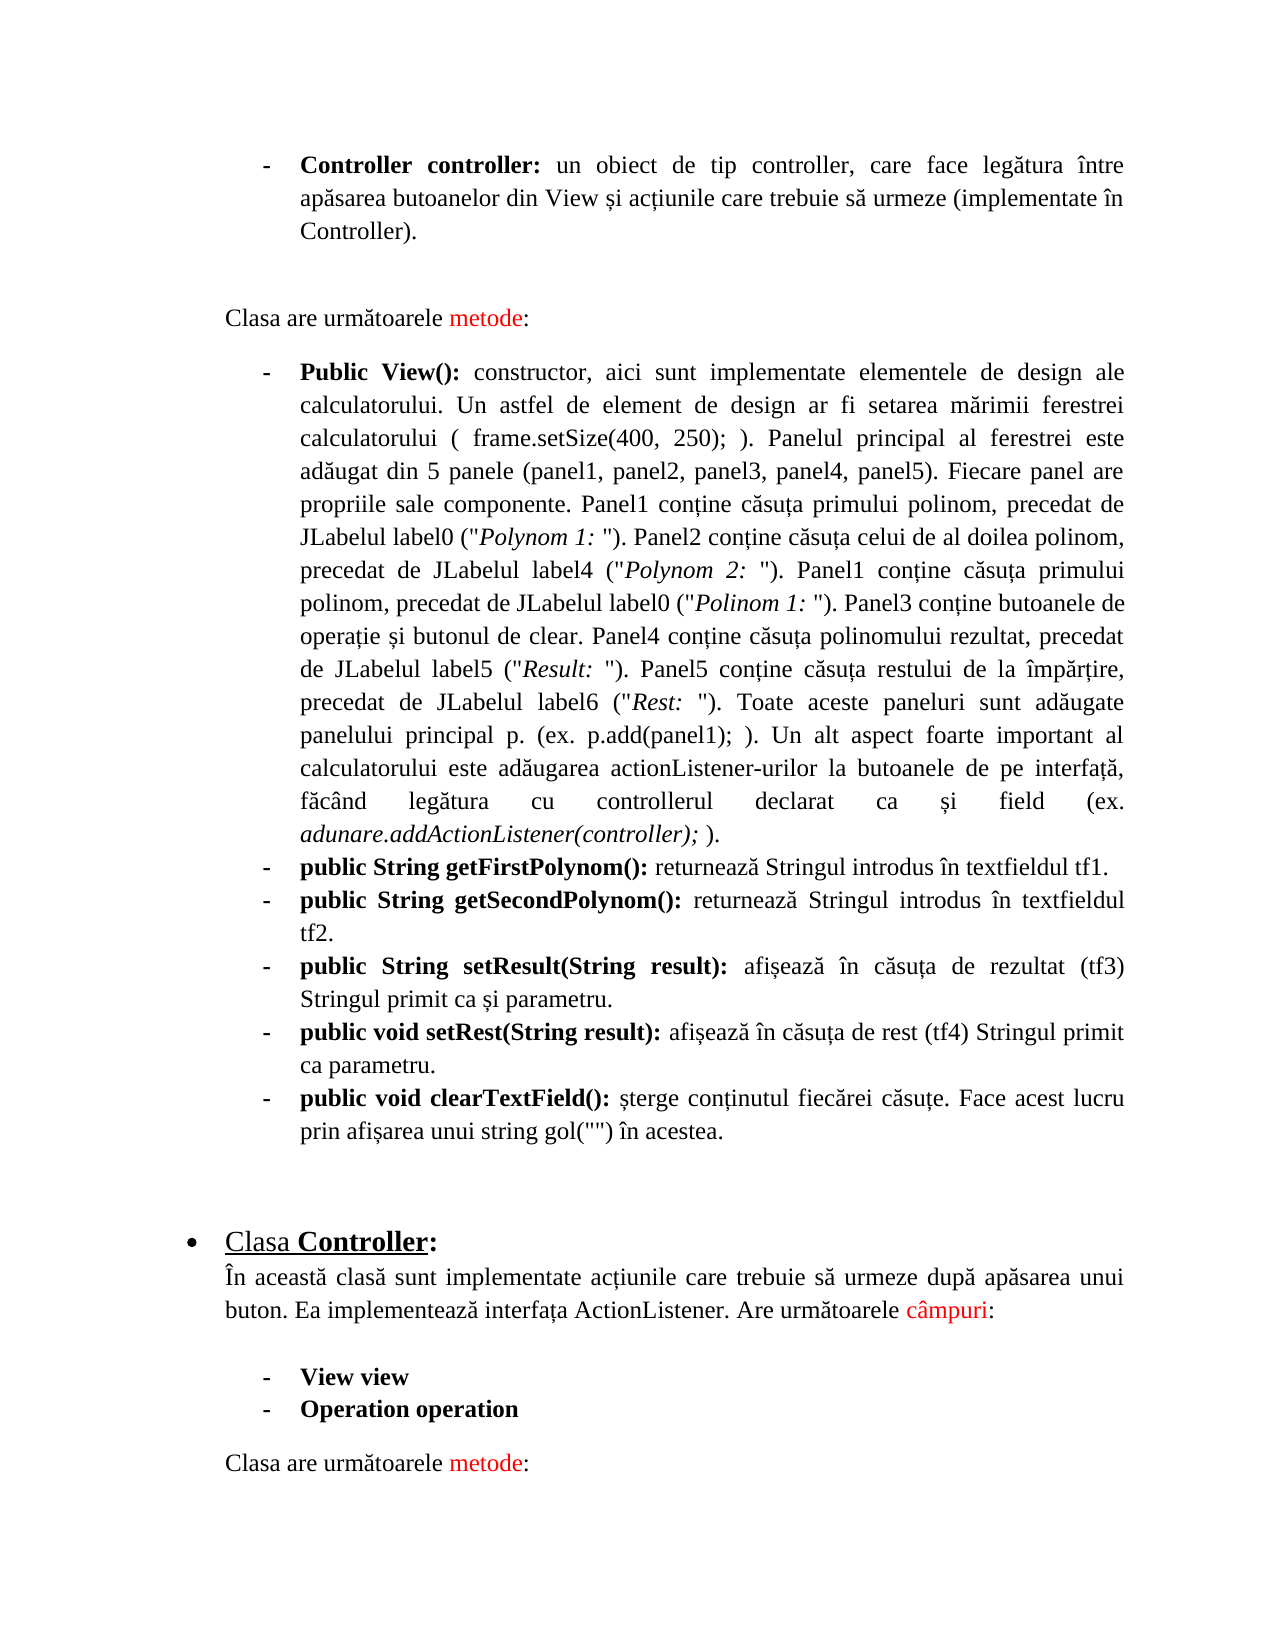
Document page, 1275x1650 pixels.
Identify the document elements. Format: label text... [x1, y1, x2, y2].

list public void setRest(String result): afișează în căsuța de rest (tf4) Stringul primit ca parametru. [262, 1017, 1125, 1079]
list Public View(): constructor, aici sunt implementate elementele de design ale calculatorului. Un astfel de element de design ar fi setarea mărimii ferestrei calculatorului ( frame.setSize(400, 250); ). Panelul principal al ferestrei este adăugat din 5 panele (panel1, panel2, panel3, panel4, panel5). Fiecare panel are propriile sale componente. Panel1 conține căsuța primului polinom, precedat de JLabelul label0 ("Polynom 1: "). Panel2 conține căsuța celui de al doilea polinom, precedat de JLabelul label4 ("Polynom 2: "). Panel1 conține căsuța primului polinom, precedat de JLabelul label0 ("Polinom 1: "). Panel3 conține butoanele de operație și butonul de clear. Panel4 conține căsuța polinomului rezultat, precedat de JLabelul label5 ("Result: "). Panel5 conține căsuța restului de la împărțire, precedat de JLabelul label6 ("Rest: "). Toate aceste paneluri sunt adăugate panelului principal p. (ex. p.add(panel1); ). Un alt aspect foarte important al calculatorului este adăugarea actionListener-urilor la butoanele de pe interfață, făcând legătura cu controllerul declarat ca și field (ex. adunare.addActionListener(controller); ). [262, 357, 1125, 848]
list În această clasă sunt implementate acțiunile care trebuie să urmeze după apăsarea unui buton. Ea implementează interfața ActionListener. Are următoarele câmpuri: [225, 1262, 1125, 1324]
list Operation operation [262, 1394, 1125, 1423]
text Clasa are următoarele metode: [225, 1448, 1125, 1477]
list View view [262, 1362, 1125, 1390]
list public void clearTextField(): șterge conținutul fiecărei căsuțe. Face acest lucru prin afișarea unui string gol("") în acestea. [262, 1083, 1125, 1145]
list Controller controller: un obiect de tip controller, care face legătura între apăsarea butoanelor din View și acțiunile care trebuie să urmeze (implementate în Controller). [262, 150, 1125, 245]
list public String setResult(String result): afișează în căsuța de rezultat (tf3) Stringul primit ca și parametru. [262, 951, 1125, 1013]
text Clasa are următoarele metode: [150, 303, 1125, 332]
list Clasa Controller: [187, 1224, 1125, 1257]
list public String getFirstPolynom(): returnează Stringul introdus în textfieldul tf1. [262, 852, 1125, 881]
list public String getSecondPolynom(): returnează Stringul introdus în textfieldul tf2. [262, 885, 1125, 947]
